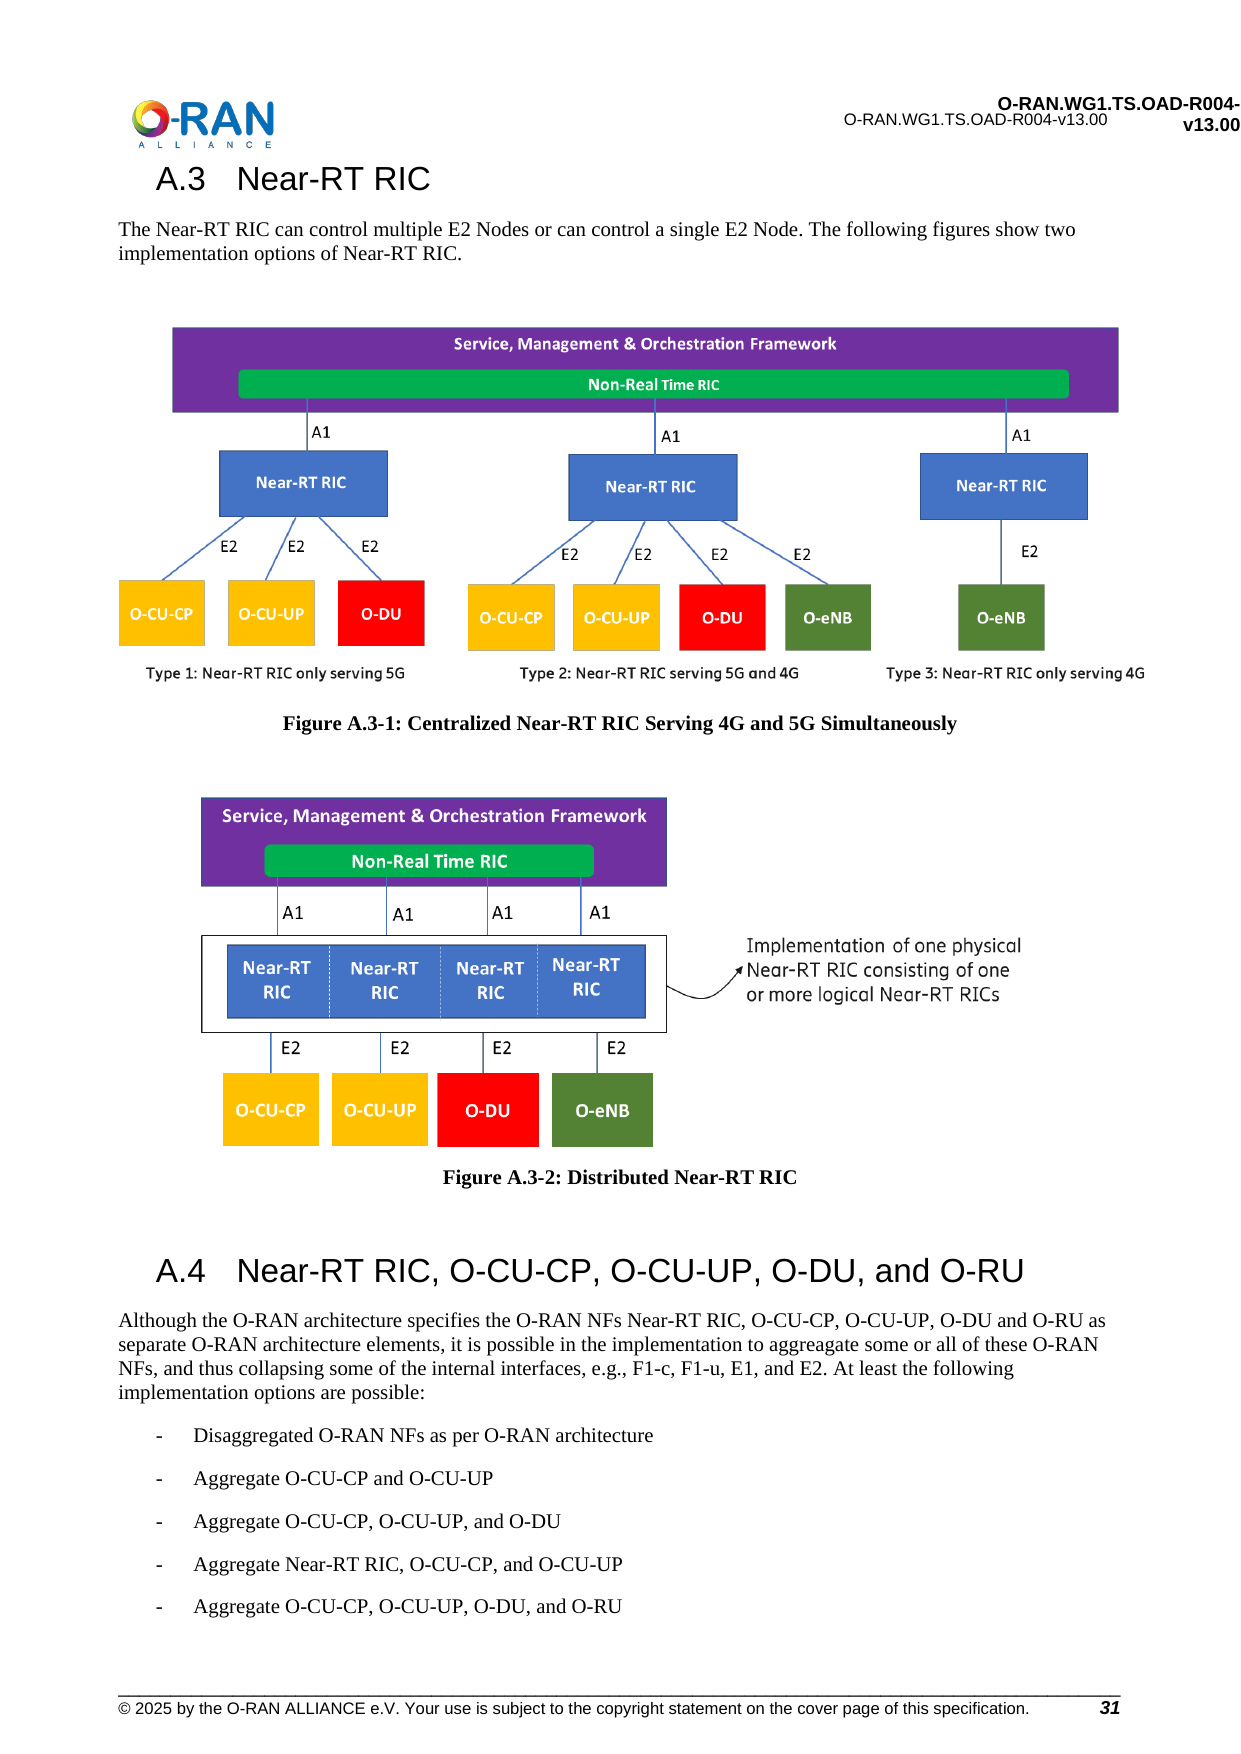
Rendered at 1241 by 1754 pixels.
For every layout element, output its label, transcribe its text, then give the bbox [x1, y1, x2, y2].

text Figure A.3-2: Distributed Near-RT RIC [118, 1165, 1122, 1189]
text Although the O-RAN architecture specifies the O-RAN NFs Near-RT RIC, O-CU-CP, O-CU-UP, O-DU and O-RU as separate O-RAN architecture elements, it is possible in the implementation to aggreagate some or all of these O-RAN NFs, and thus collapsing some of the internal interfaces, e.g., F1-c, F1-u, E1, and E2. At least the following implementation options are possible: [118, 1308, 1122, 1404]
text Figure A.3-1: Centralized Near-RT RIC Serving 4G and 5G Simultaneously [118, 711, 1122, 735]
subtitle Near-RT RIC, O-CU-CP, O-CU-UP, O-DU, and O-RU [156, 1251, 1122, 1289]
picture [118, 326, 1168, 692]
list Aggregate O-CU-CP and O-CU-UP [156, 1466, 1122, 1490]
picture [123, 88, 286, 158]
subtitle Near-RT RIC [156, 159, 1122, 198]
text The Near-RT RIC can control multiple E2 Nodes or can control a single E2 Node. The following figures show two implementation options of Near-RT RIC. [118, 217, 1122, 265]
list Aggregate O-CU-CP, O-CU-UP, O-DU, and O-RU [156, 1594, 1122, 1618]
list Disaggregated O-RAN NFs as per O-RAN architecture [156, 1423, 1122, 1447]
picture [201, 796, 1039, 1147]
list Aggregate O-CU-CP, O-CU-UP, and O-DU [156, 1509, 1122, 1533]
list Aggregate Near-RT RIC, O-CU-CP, and O-CU-UP [156, 1551, 1122, 1576]
